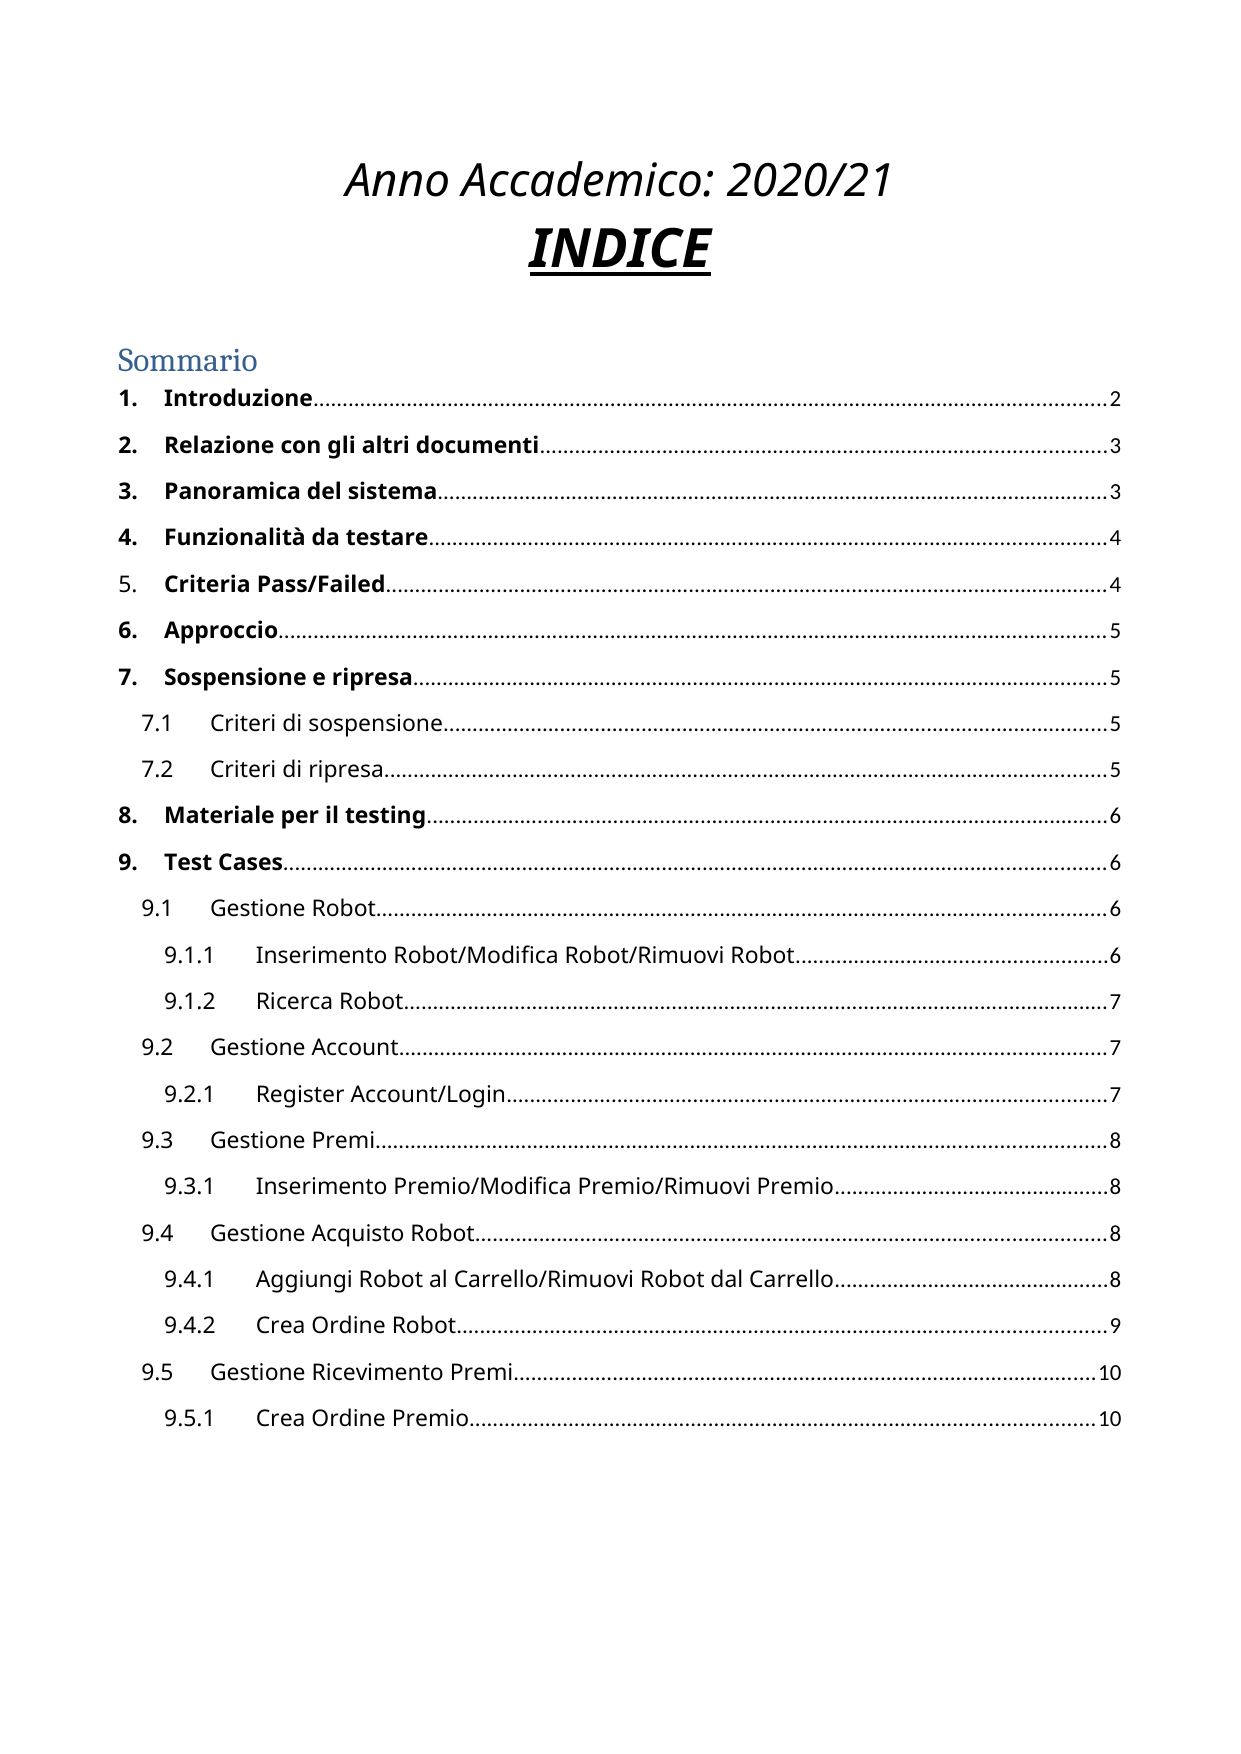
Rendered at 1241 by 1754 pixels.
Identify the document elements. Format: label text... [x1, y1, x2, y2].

subtitle Anno Accademico: 2020/21 [118, 148, 1122, 210]
title INDICE [118, 210, 1122, 284]
